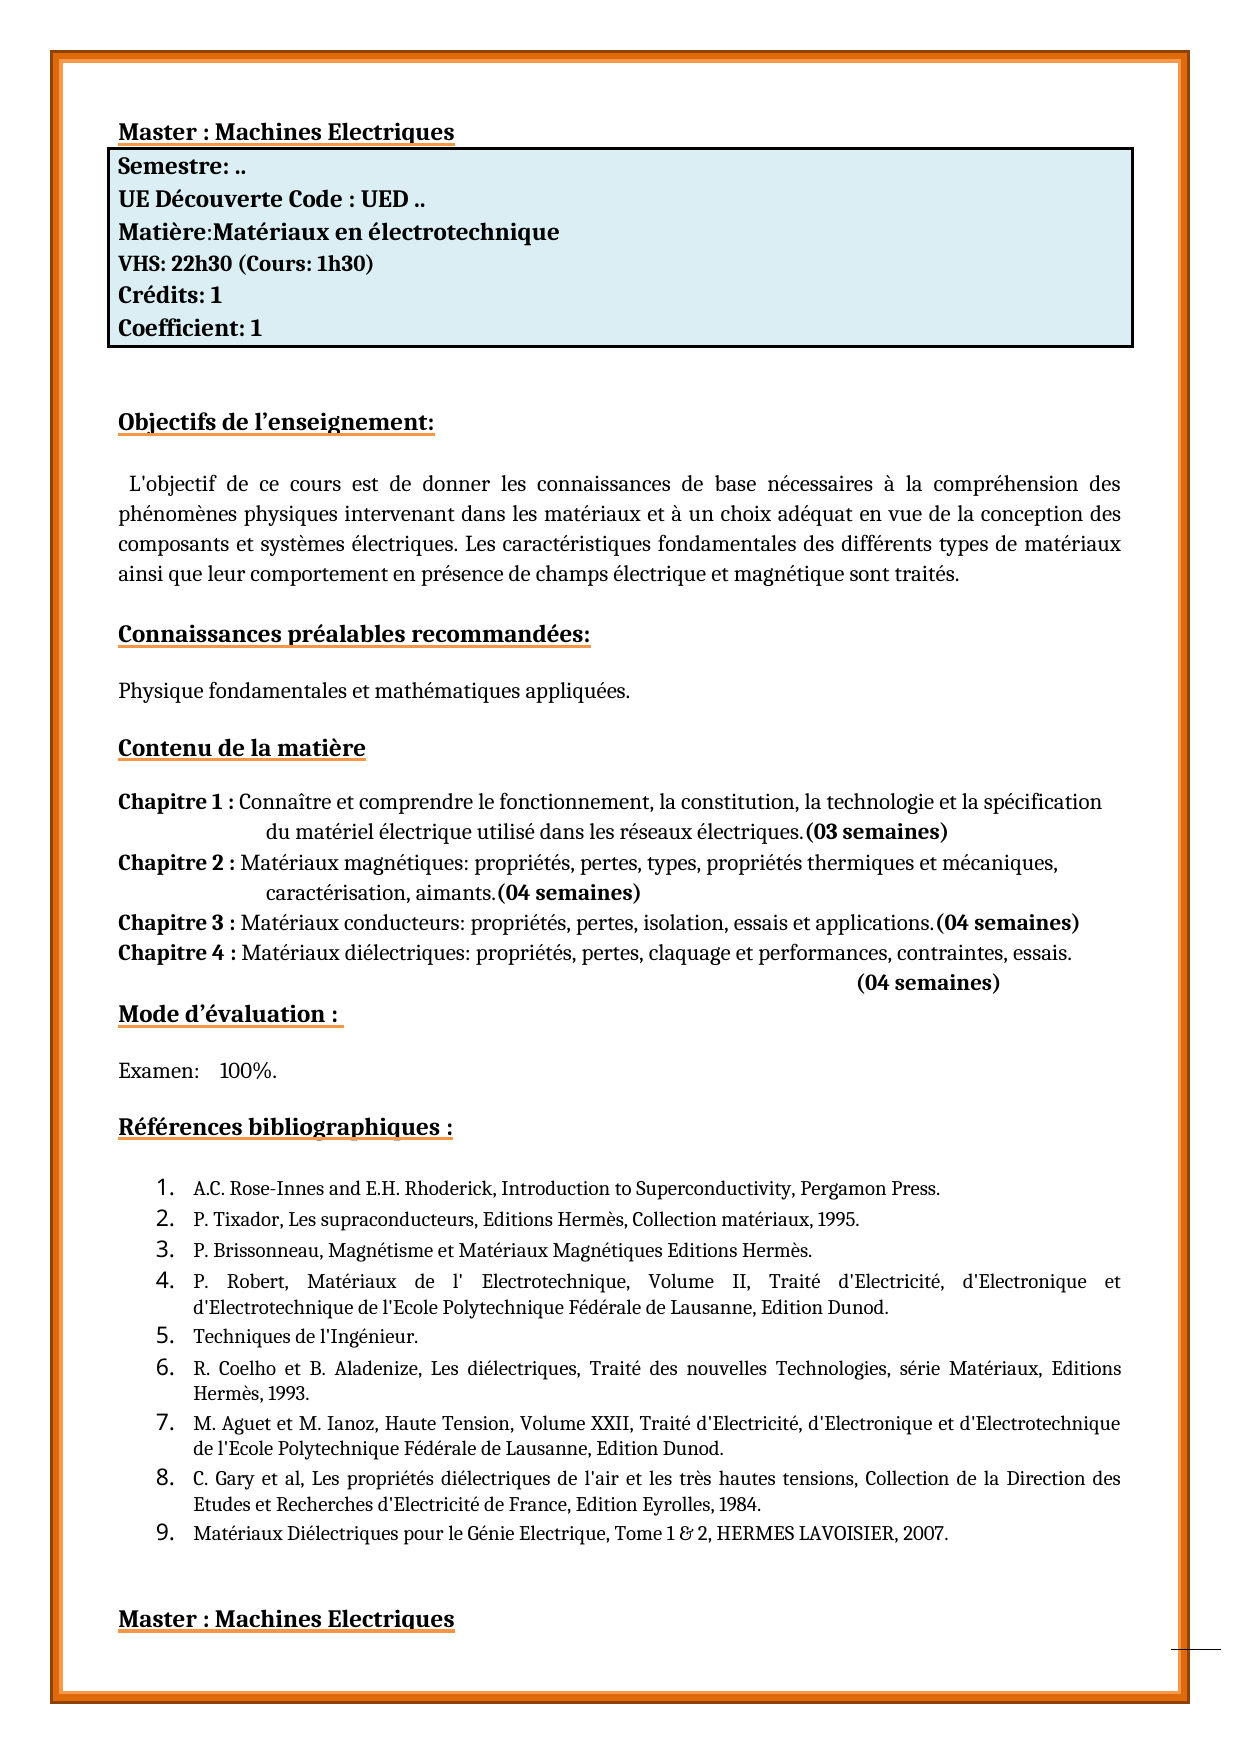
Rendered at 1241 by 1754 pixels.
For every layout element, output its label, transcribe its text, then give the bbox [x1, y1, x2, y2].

text L'objectif de ce cours est de donner les connaissances de base nécessaires à la compréhension des phénomènes physiques intervenant dans les matériaux et à un choix adéquat en vue de la conception des composants et systèmes électriques. Les caractéristiques fondamentales des différents types de matériaux ainsi que leur comportement en présence de champs électrique et magnétique sont traités. [118, 470, 1122, 587]
list A.C. Rose-Innes and E.H. Rhoderick, Introduction to Superconductivity, Pergamon Press. [156, 1170, 1122, 1202]
text Mode d’évaluation : [118, 1000, 1122, 1029]
text Coefficient: 1 [110, 309, 1131, 345]
text Master : Machines Electriques [118, 1605, 1122, 1634]
list Matériaux Diélectriques pour le Génie Electrique, Tome 1 & 2, HERMES LAVOISIER, 2007. [156, 1516, 1122, 1547]
list R. Coelho et B. Aladenize, Les diélectriques, Traité des nouvelles Technologies, série Matériaux, Editions Hermès, 1993. [156, 1351, 1122, 1406]
list Techniques de l'Ingénieur. [156, 1319, 1122, 1351]
text Physique fondamentales et mathématiques appliquées. [118, 678, 1122, 704]
text Chapitre 4 : Matériaux diélectriques: propriétés, pertes, claquage et performances, contraintes, essais. (04 semaines) [118, 940, 1122, 996]
text UE Découverte Code : UED .. [110, 180, 1131, 213]
text VHS: 22h30 (Cours: 1h30) [110, 246, 1131, 276]
list M. Aguet et M. Ianoz, Haute Tension, Volume XXII, Traité d'Electricité, d'Electronique et d'Electrotechnique de l'Ecole Polytechnique Fédérale de Lausanne, Edition Dunod. [156, 1406, 1122, 1461]
text Chapitre 2 : Matériaux magnétiques: propriétés, pertes, types, propriétés thermiques et mécaniques, caractérisation, aimants.(04 semaines) [118, 849, 1122, 906]
text Références bibliographiques : [118, 1113, 1122, 1142]
text Master : Machines Electriques [118, 118, 1122, 147]
text Contenu de la matière [118, 734, 1122, 762]
text Chapitre 1 : Connaître et comprendre le fonctionnement, la constitution, la technologie et la spécification du matériel électrique utilisé dans les réseaux électriques.(03 semaines) [118, 789, 1122, 845]
text Semestre: .. [110, 150, 1131, 180]
list P. Robert, Matériaux de l' Electrotechnique, Volume II, Traité d'Electricité, d'Electronique et d'Electrotechnique de l'Ecole Polytechnique Fédérale de Lausanne, Edition Dunod. [156, 1264, 1122, 1319]
text Matière:Matériaux en électrotechnique [110, 213, 1131, 246]
text Examen: 100%. [118, 1058, 1122, 1084]
list C. Gary et al, Les propriétés diélectriques de l'air et les très hautes tensions, Collection de la Direction des Etudes et Recherches d'Electricité de France, Edition Eyrolles, 1984. [156, 1461, 1122, 1516]
list P. Tixador, Les supraconducteurs, Editions Hermès, Collection matériaux, 1995. [156, 1202, 1122, 1233]
text Objectifs de l’enseignement: [118, 408, 1122, 437]
text Chapitre 3 : Matériaux conducteurs: propriétés, pertes, isolation, essais et applications.(04 semaines) [118, 910, 1122, 936]
list P. Brissonneau, Magnétisme et Matériaux Magnétiques Editions Hermès. [156, 1233, 1122, 1264]
text Crédits: 1 [110, 276, 1131, 309]
text Connaissances préalables recommandées: [118, 620, 1122, 649]
